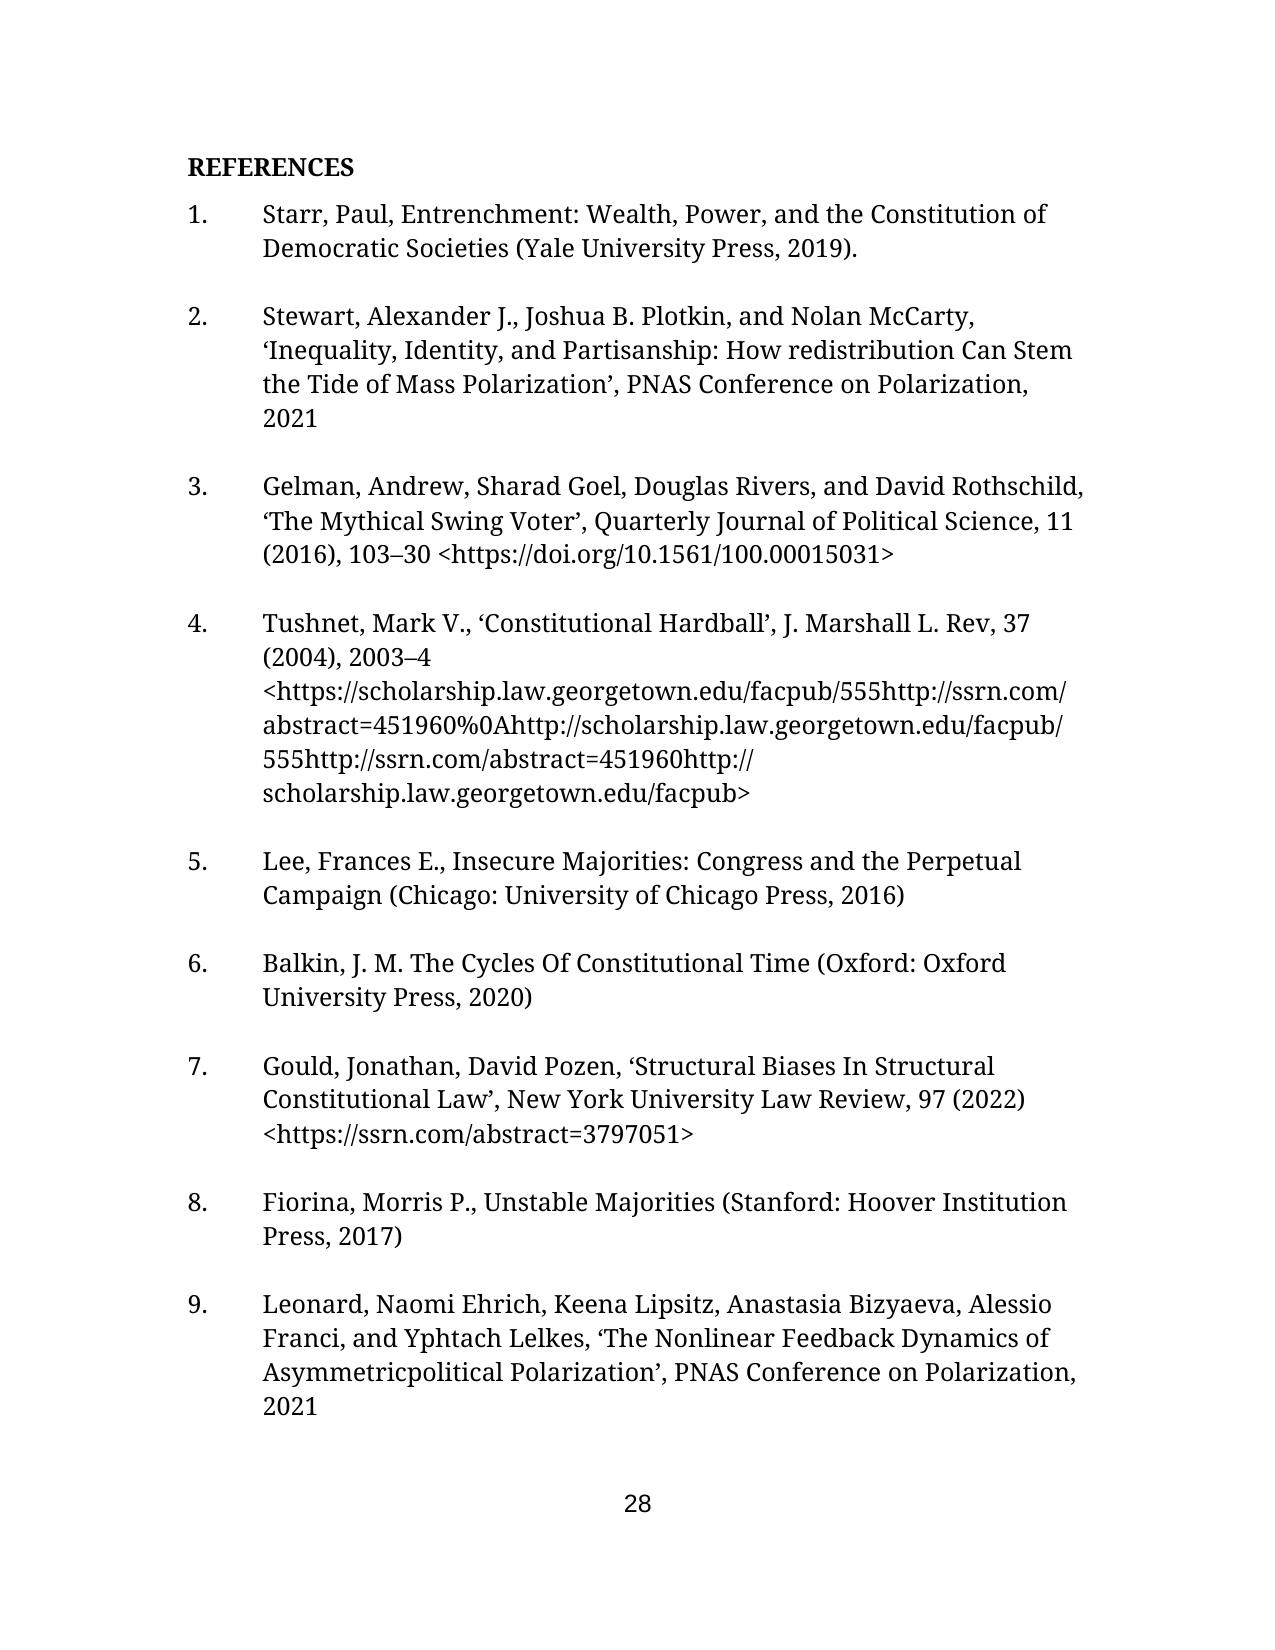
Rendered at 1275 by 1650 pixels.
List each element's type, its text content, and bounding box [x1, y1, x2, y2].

list Balkin, J. M. The Cycles Of Constitutional Time (Oxford: Oxford University Press, 2020) [187, 946, 1087, 1014]
list Stewart, Alexander J., Joshua B. Plotkin, and Nolan McCarty, ‘Inequality, Identity, and Partisanship: How redistribution Can Stem the Tide of Mass Polarization’, PNAS Conference on Polarization, 2021 [187, 299, 1087, 435]
list Tushnet, Mark V., ‘Constitutional Hardball’, J. Marshall L. Rev, 37 (2004), 2003–4 <https://scholarship.law.georgetown.edu/facpub/555http://ssrn.com/abstract=451960%0Ahttp://scholarship.law.georgetown.edu/facpub/555http://ssrn.com/abstract=451960http://scholarship.law.georgetown.edu/facpub> [187, 605, 1087, 810]
list Leonard, Naomi Ehrich, Keena Lipsitz, Anastasia Bizyaeva, Alessio Franci, and Yphtach Lelkes, ‘The Nonlinear Feedback Dynamics of Asymmetricpolitical Polarization’, PNAS Conference on Polarization, 2021 [187, 1287, 1087, 1423]
list Starr, Paul, Entrenchment: Wealth, Power, and the Constitution of Democratic Societies (Yale University Press, 2019). [187, 197, 1087, 265]
text REFERENCES [187, 150, 1087, 184]
list Fiorina, Morris P., Unstable Majorities (Stanford: Hoover Institution Press, 2017) [187, 1184, 1087, 1252]
list Gelman, Andrew, Sharad Goel, Douglas Rivers, and David Rothschild, ‘The Mythical Swing Voter’, Quarterly Journal of Political Science, 11 (2016), 103–30 <https://doi.org/10.1561/100.00015031> [187, 469, 1087, 571]
list Lee, Frances E., Insecure Majorities: Congress and the Perpetual Campaign (Chicago: University of Chicago Press, 2016) [187, 844, 1087, 912]
list Gould, Jonathan, David Pozen, ‘Structural Biases In Structural Constitutional Law’, New York University Law Review, 97 (2022) <https://ssrn.com/abstract=3797051> [187, 1048, 1087, 1150]
